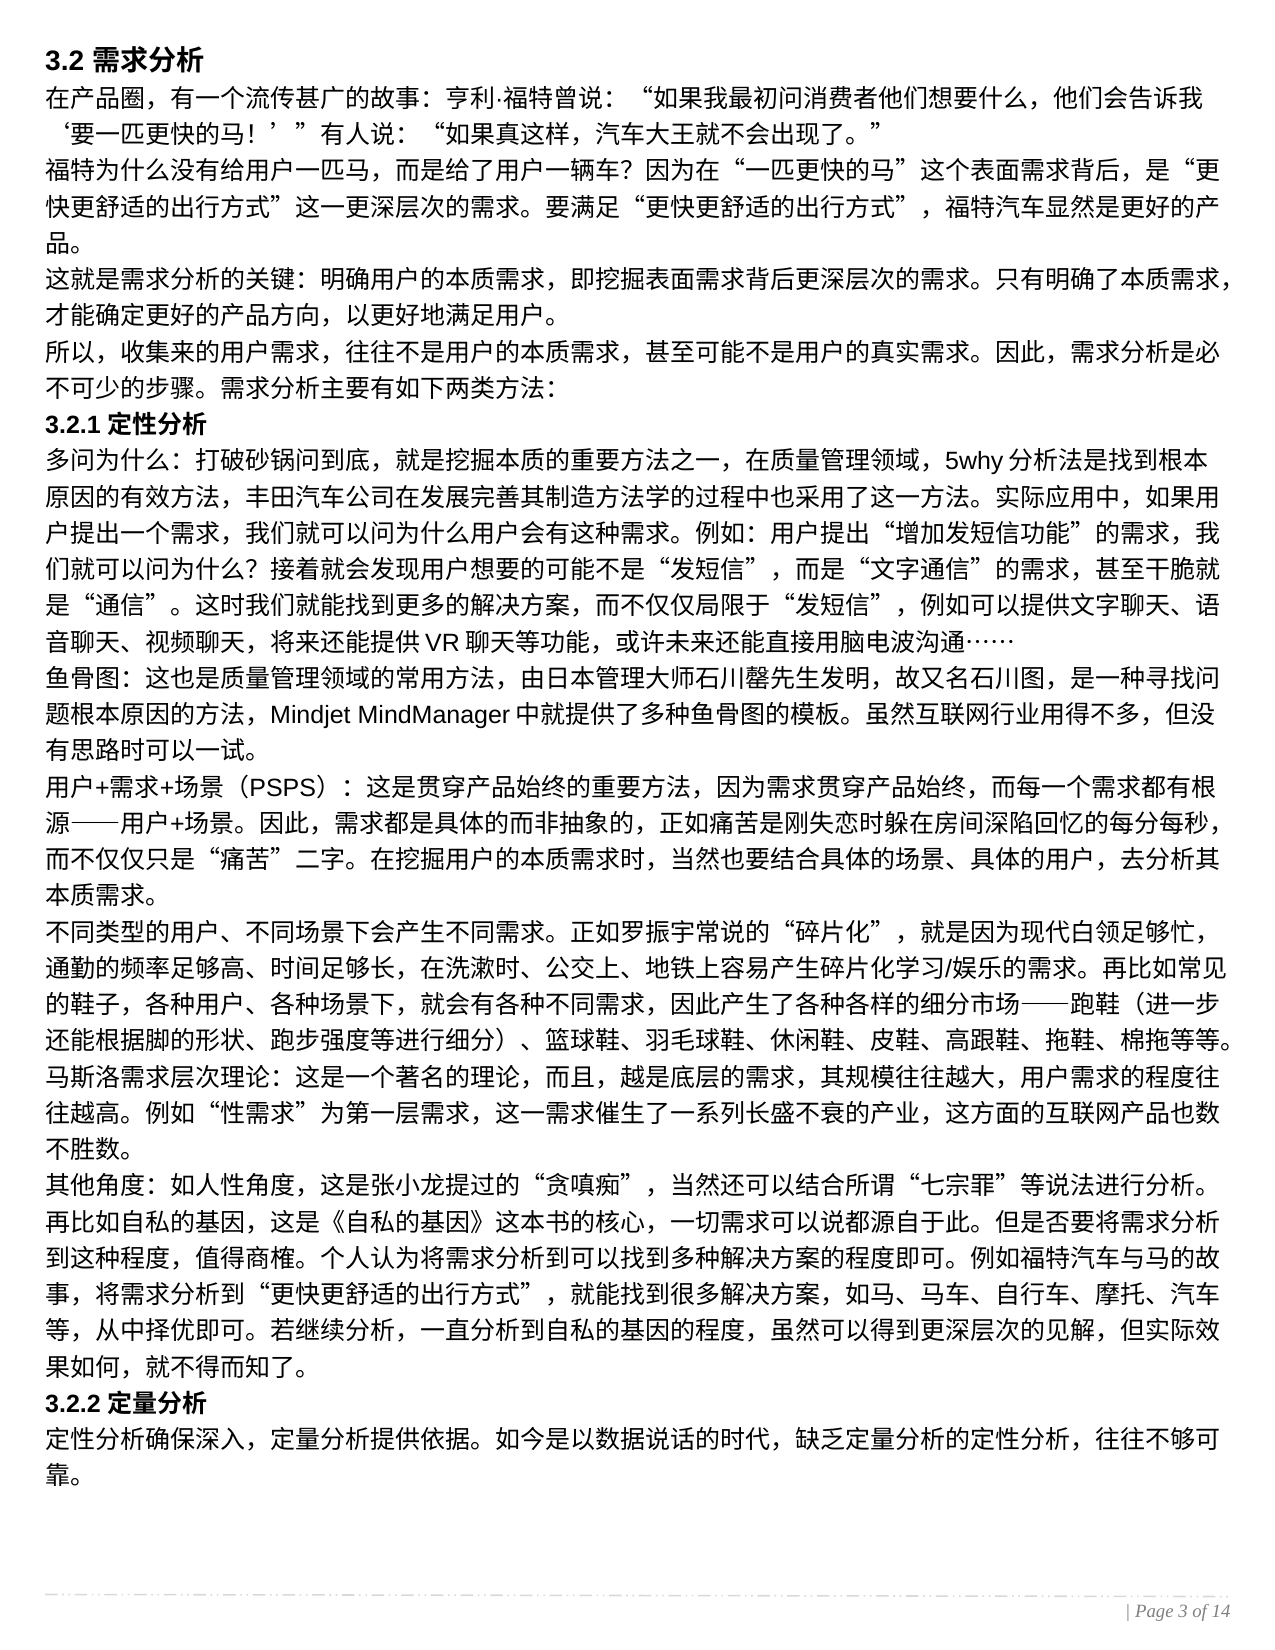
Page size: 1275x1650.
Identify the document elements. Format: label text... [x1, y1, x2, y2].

text 用户+需求+场景（PSPS）：这是贯穿产品始终的重要方法，因为需求贯穿产品始终，而每一个需求都有根源——用户+场景。因此，需求都是具体的而非抽象的，正如痛苦是刚失恋时躲在房间深陷回忆的每分每秒，而不仅仅只是“痛苦”二字。在挖掘用户的本质需求时，当然也要结合具体的场景、具体的用户，去分析其本质需求。 [45, 767, 1230, 912]
text 这就是需求分析的关键：明确用户的本质需求，即挖掘表面需求背后更深层次的需求。只有明确了本质需求，才能确定更好的产品方向，以更好地满足用户。 [45, 259, 1230, 332]
text 马斯洛需求层次理论：这是一个著名的理论，而且，越是底层的需求，其规模往往越大，用户需求的程度往往越高。例如“性需求”为第一层需求，这一需求催生了一系列长盛不衰的产业，这方面的互联网产品也数不胜数。 [45, 1057, 1230, 1166]
text 定性分析确保深入，定量分析提供依据。如今是以数据说话的时代，缺乏定量分析的定性分析，往往不够可靠。 [45, 1419, 1230, 1492]
text 其他角度：如人性角度，这是张小龙提过的“贪嗔痴”，当然还可以结合所谓“七宗罪”等说法进行分析。再比如自私的基因，这是《自私的基因》这本书的核心，一切需求可以说都源自于此。但是否要将需求分析到这种程度，值得商榷。个人认为将需求分析到可以找到多种解决方案的程度即可。例如福特汽车与马的故事，将需求分析到“更快更舒适的出行方式”，就能找到很多解决方案，如马、马车、自行车、摩托、汽车等，从中择优即可。若继续分析，一直分析到自私的基因的程度，虽然可以得到更深层次的见解，但实际效果如何，就不得而知了。 [45, 1166, 1230, 1383]
text 在产品圈，有一个流传甚广的故事：亨利·福特曾说：“如果我最初问消费者他们想要什么，他们会告诉我‘要一匹更快的马！’”有人说：“如果真这样，汽车大王就不会出现了。” [45, 78, 1230, 151]
text 福特为什么没有给用户一匹马，而是给了用户一辆车？因为在“一匹更快的马”这个表面需求背后，是“更快更舒适的出行方式”这一更深层次的需求。要满足“更快更舒适的出行方式”，福特汽车显然是更好的产品。 [45, 151, 1230, 259]
text 鱼骨图：这也是质量管理领域的常用方法，由日本管理大师石川罄先生发明，故又名石川图，是一种寻找问题根本原因的方法，Mindjet MindManager中就提供了多种鱼骨图的模板。虽然互联网行业用得不多，但没有思路时可以一试。 [45, 658, 1230, 767]
text 所以，收集来的用户需求，往往不是用户的本质需求，甚至可能不是用户的真实需求。因此，需求分析是必不可少的步骤。需求分析主要有如下两类方法： [45, 332, 1230, 404]
text 多问为什么：打破砂锅问到底，就是挖掘本质的重要方法之一，在质量管理领域，5why分析法是找到根本原因的有效方法，丰田汽车公司在发展完善其制造方法学的过程中也采用了这一方法。实际应用中，如果用户提出一个需求，我们就可以问为什么用户会有这种需求。例如：用户提出“增加发短信功能”的需求，我们就可以问为什么？接着就会发现用户想要的可能不是“发短信”，而是“文字通信”的需求，甚至干脆就是“通信”。这时我们就能找到更多的解决方案，而不仅仅局限于“发短信”，例如可以提供文字聊天、语音聊天、视频聊天，将来还能提供VR聊天等功能，或许未来还能直接用脑电波沟通…… [45, 441, 1230, 658]
text 3.2 需求分析 [45, 37, 1230, 78]
text 3.2.1 定性分析 [45, 404, 1230, 441]
text 不同类型的用户、不同场景下会产生不同需求。正如罗振宇常说的“碎片化”，就是因为现代白领足够忙，通勤的频率足够高、时间足够长，在洗漱时、公交上、地铁上容易产生碎片化学习/娱乐的需求。再比如常见的鞋子，各种用户、各种场景下，就会有各种不同需求，因此产生了各种各样的细分市场——跑鞋（进一步还能根据脚的形状、跑步强度等进行细分）、篮球鞋、羽毛球鞋、休闲鞋、皮鞋、高跟鞋、拖鞋、棉拖等等。 [45, 912, 1230, 1057]
text 3.2.2 定量分析 [45, 1383, 1230, 1419]
